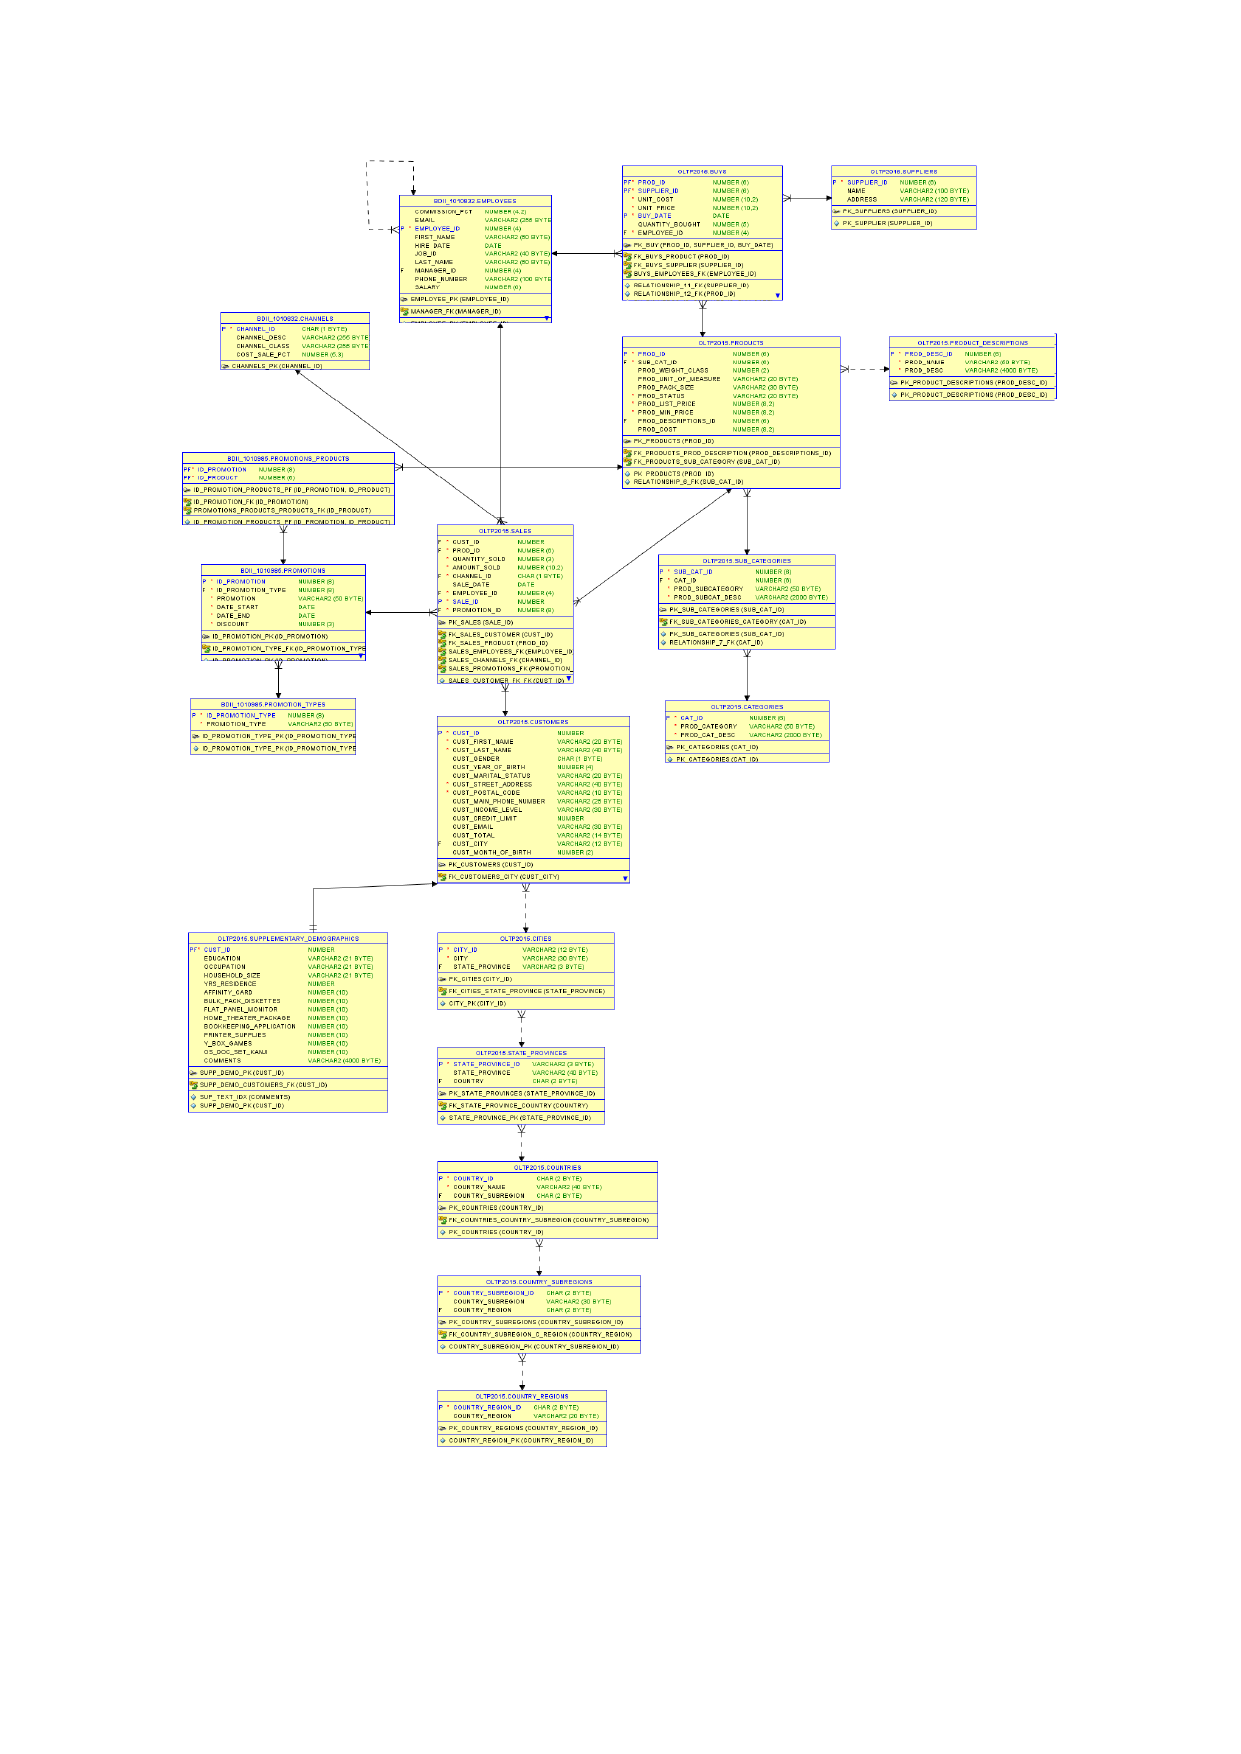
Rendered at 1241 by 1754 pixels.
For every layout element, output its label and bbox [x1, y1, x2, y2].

picture [177, 147, 1062, 1453]
